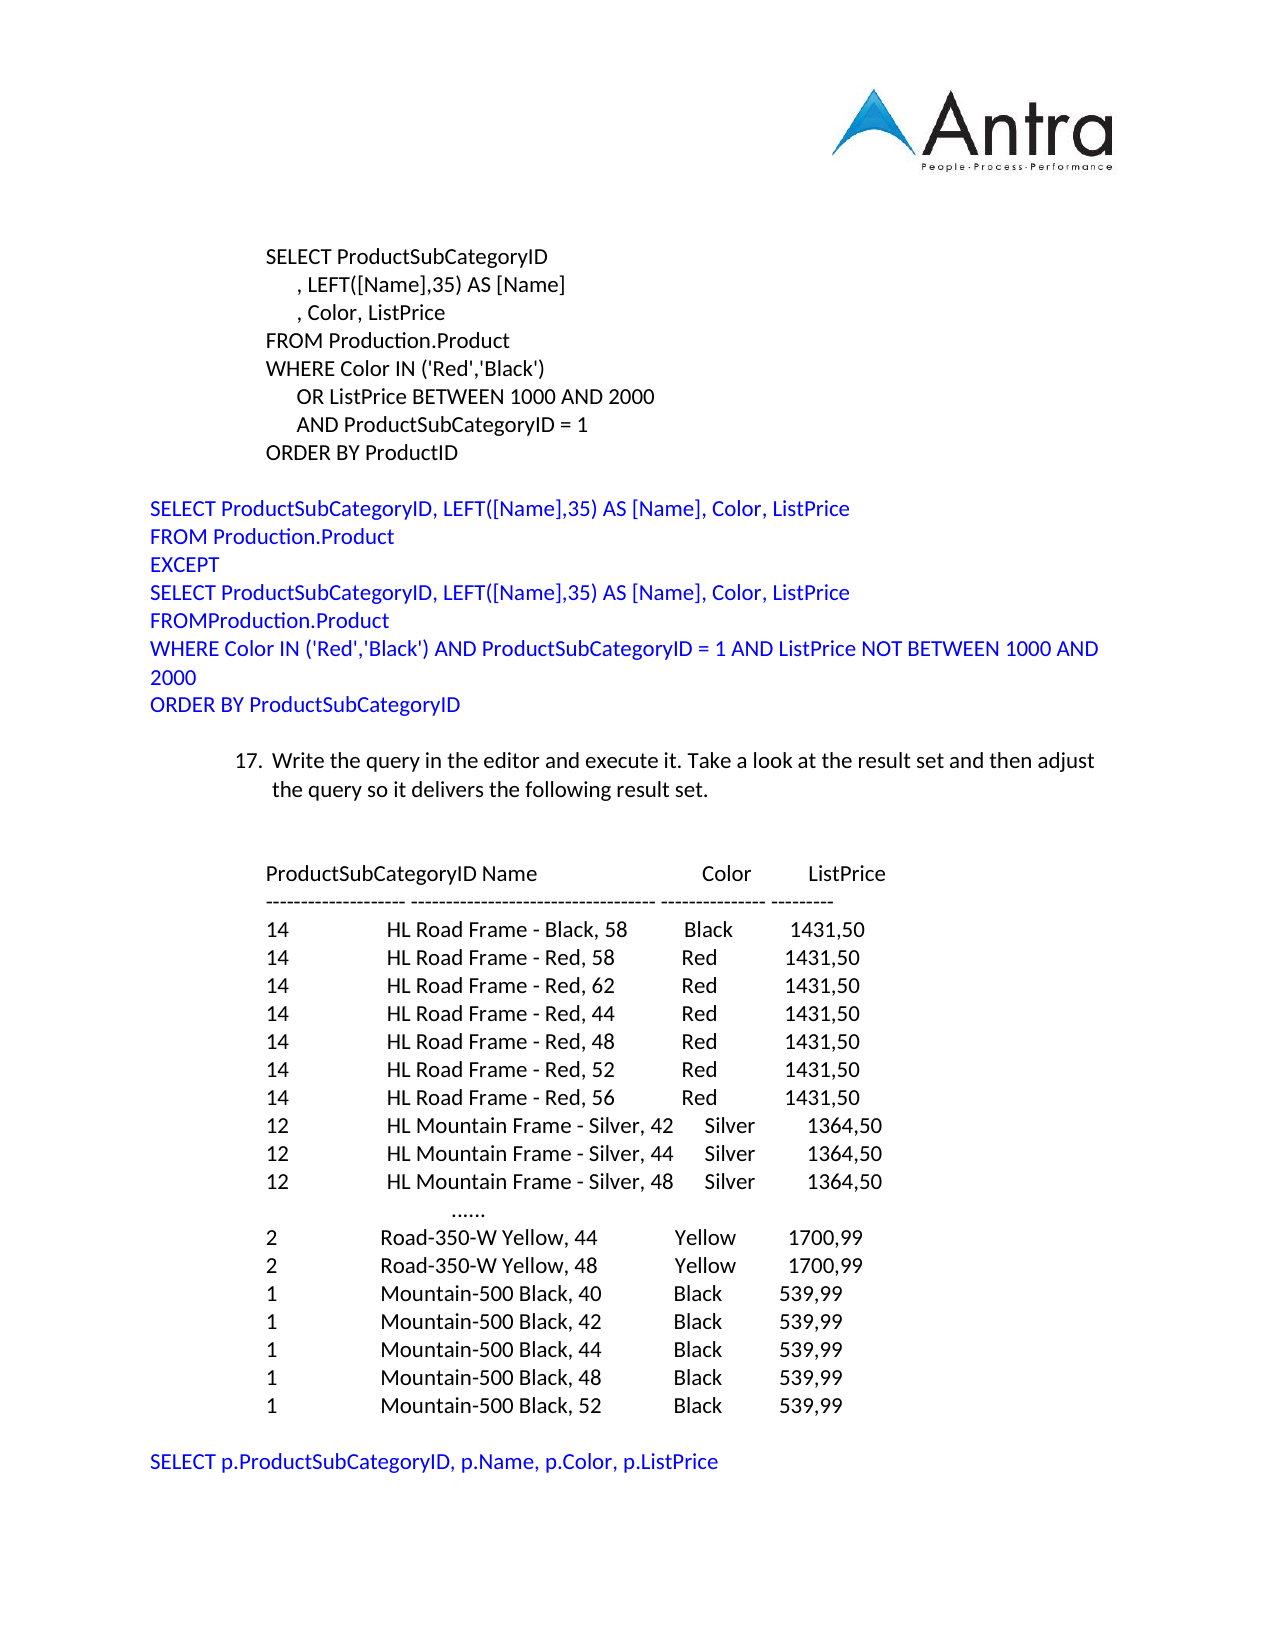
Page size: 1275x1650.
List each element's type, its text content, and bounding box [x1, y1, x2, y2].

text 14 HL Road Frame - Red, 48 Red 1431,50 [266, 1027, 1125, 1055]
text SELECT ProductSubCategoryID, LEFT([Name],35) AS [Name], Color, ListPrice [150, 578, 1125, 607]
text ...... [266, 1195, 1125, 1223]
text 1 Mountain-500 Black, 52 Black 539,99 [266, 1391, 1125, 1419]
text 12 HL Mountain Frame - Silver, 48 Silver 1364,50 [266, 1167, 1125, 1195]
text SELECT p.ProductSubCategoryID, p.Name, p.Color, p.ListPrice [150, 1447, 1125, 1475]
text WHERE Color IN ('Red','Black') [266, 354, 1125, 382]
text 1 Mountain-500 Black, 40 Black 539,99 [266, 1279, 1125, 1307]
text OR ListPrice BETWEEN 1000 AND 2000 [266, 382, 1125, 410]
text 14 HL Road Frame - Black, 58 Black 1431,50 [266, 915, 1125, 943]
text 14 HL Road Frame - Red, 56 Red 1431,50 [266, 1083, 1125, 1111]
text 1 Mountain-500 Black, 48 Black 539,99 [266, 1363, 1125, 1391]
text 14 HL Road Frame - Red, 62 Red 1431,50 [266, 971, 1125, 999]
text 14 HL Road Frame - Red, 58 Red 1431,50 [266, 943, 1125, 971]
text 1 Mountain-500 Black, 42 Black 539,99 [266, 1307, 1125, 1335]
text 2 Road-350-W Yellow, 44 Yellow 1700,99 [266, 1223, 1125, 1251]
text ORDER BY ProductSubCategoryID [150, 691, 1125, 719]
text -------------------- ----------------------------------- --------------- --------- [266, 887, 1125, 915]
text , LEFT([Name],35) AS [Name] [266, 270, 1125, 298]
text FROM Production.Product [150, 522, 1125, 551]
text 12 HL Mountain Frame - Silver, 44 Silver 1364,50 [266, 1139, 1125, 1167]
text AND ProductSubCategoryID = 1 [266, 410, 1125, 438]
picture [819, 75, 1125, 187]
text , Color, ListPrice [266, 298, 1125, 326]
text ORDER BY ProductID [266, 438, 1125, 466]
text FROM Production.Product [266, 326, 1125, 354]
text WHERE Color IN ('Red','Black') AND ProductSubCategoryID = 1 AND ListPrice NOT BETWEEN 1000 AND 2000 [150, 634, 1125, 691]
text 14 HL Road Frame - Red, 44 Red 1431,50 [266, 999, 1125, 1027]
text ProductSubCategoryID Name Color ListPrice [266, 859, 1125, 887]
text EXCEPT [150, 551, 1125, 578]
text 1 Mountain-500 Black, 44 Black 539,99 [266, 1335, 1125, 1363]
text SELECT ProductSubCategoryID, LEFT([Name],35) AS [Name], Color, ListPrice [150, 494, 1125, 522]
text FROMProduction.Product [150, 607, 1125, 634]
text SELECT ProductSubCategoryID [266, 242, 1125, 270]
text 2 Road-350-W Yellow, 48 Yellow 1700,99 [266, 1251, 1125, 1279]
list Write the query in the editor and execute it. Take a look at the result set and then adjust the query so it delivers the following result set. [234, 747, 1125, 803]
text 14 HL Road Frame - Red, 52 Red 1431,50 [266, 1055, 1125, 1083]
text 12 HL Mountain Frame - Silver, 42 Silver 1364,50 [266, 1111, 1125, 1139]
